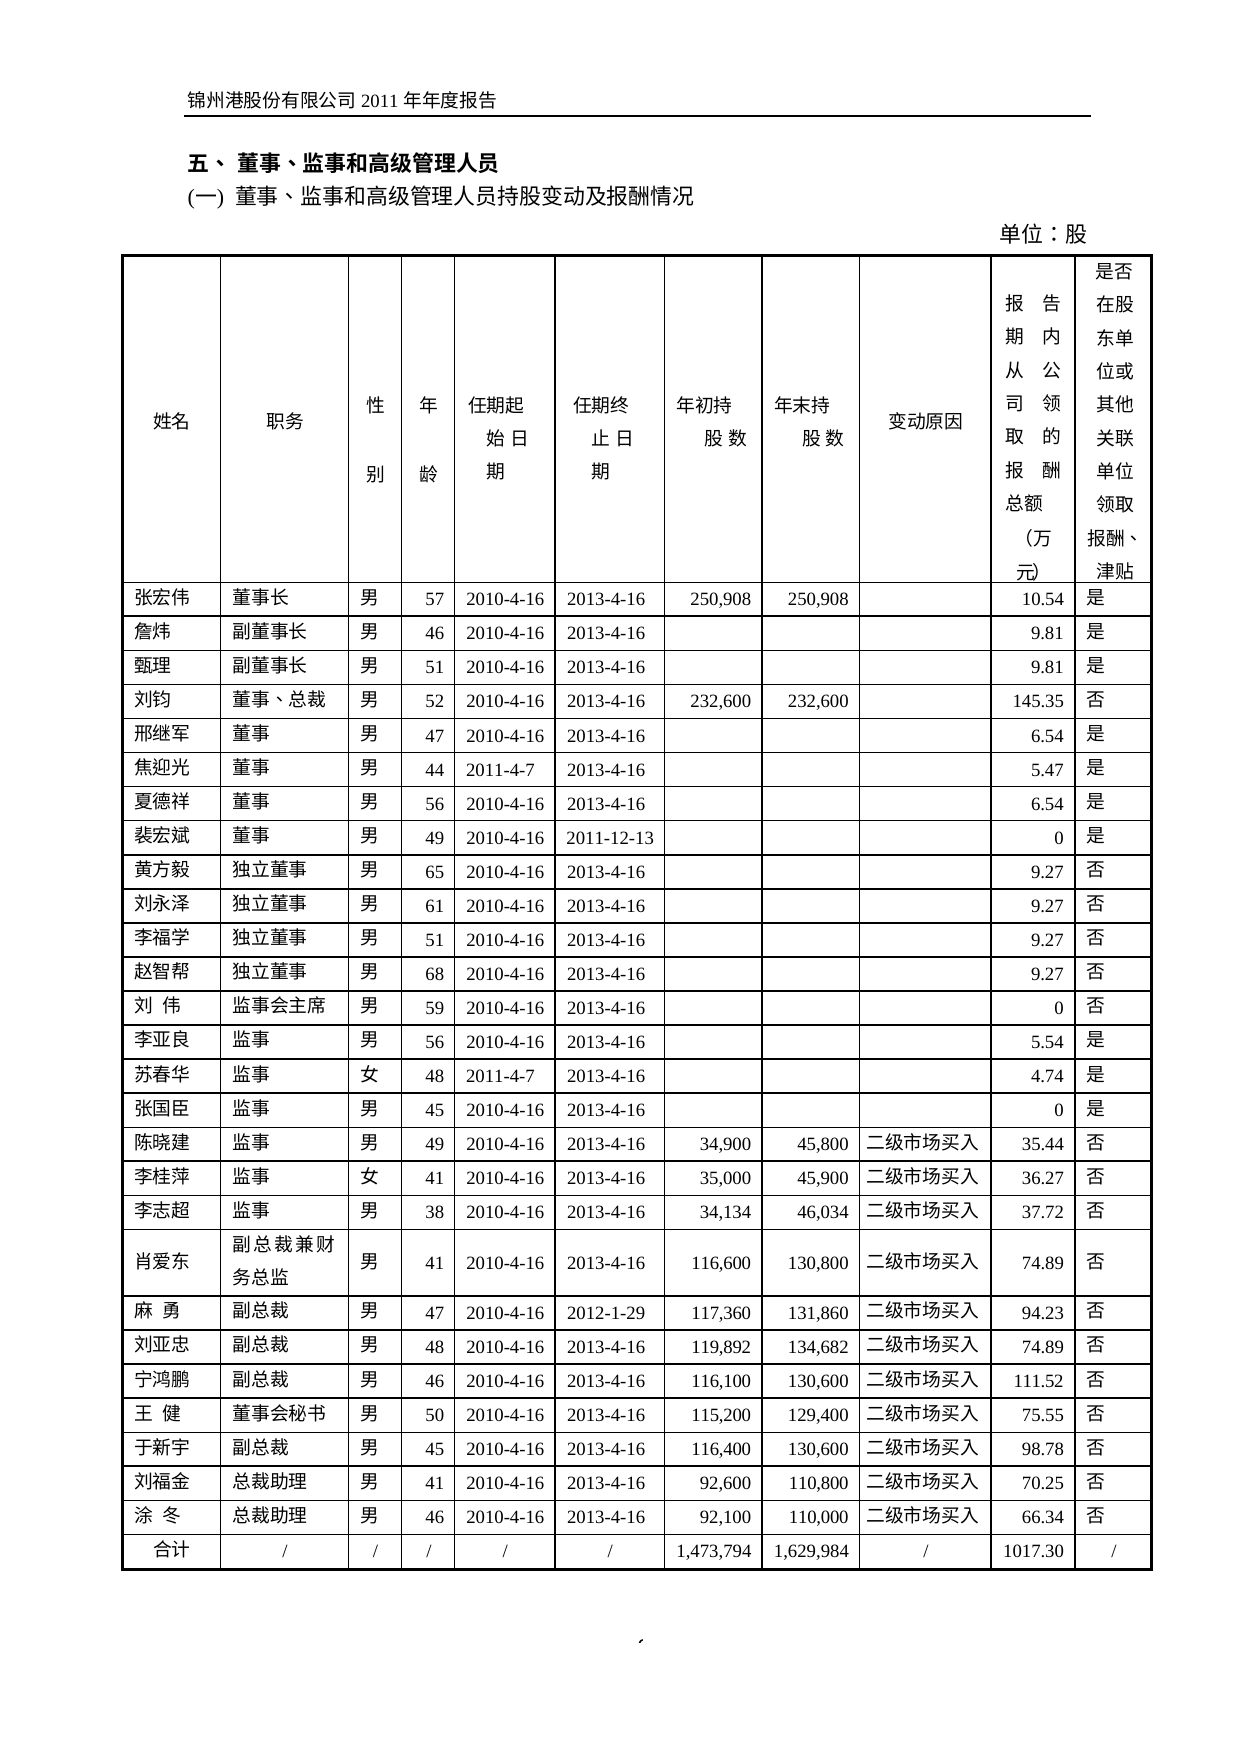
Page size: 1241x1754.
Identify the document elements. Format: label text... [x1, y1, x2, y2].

table_cell / [402, 1535, 454, 1568]
table_cell [860, 719, 990, 752]
table_cell 2013-4-16 [556, 1128, 664, 1160]
table_cell 52 [402, 685, 454, 718]
table_cell 董事 [221, 787, 348, 820]
table_cell 是 [1076, 583, 1150, 615]
table_cell 是 [1076, 787, 1150, 820]
table_cell 4.74 [992, 1060, 1074, 1092]
table_cell 110,800 [763, 1467, 859, 1499]
table_cell [860, 787, 990, 820]
table_cell 34,900 [665, 1128, 761, 1160]
table_cell 独立董事 [221, 958, 348, 990]
table_cell 副总裁兼财 务总监 [221, 1230, 348, 1295]
table_cell 李亚良 [124, 1026, 220, 1058]
table_cell 2013-4-16 [556, 1433, 664, 1465]
table_cell 副董事长 [221, 651, 348, 683]
table_cell 131,860 [763, 1297, 859, 1329]
table_cell 41 [402, 1162, 454, 1194]
table_cell 是 [1076, 821, 1150, 854]
table_cell 9.27 [992, 958, 1074, 990]
table_cell [860, 992, 990, 1024]
table_cell 2013-4-16 [556, 1026, 664, 1058]
table_cell 2013-4-16 [556, 651, 664, 683]
table_cell 65 [402, 856, 454, 888]
table_cell 张国臣 [124, 1094, 220, 1126]
table_cell 董事会秘书 [221, 1399, 348, 1431]
table_cell [860, 1060, 990, 1092]
table_cell 夏德祥 [124, 787, 220, 820]
table_cell 男 [349, 1501, 401, 1533]
table_cell 二级市场买入 [860, 1230, 990, 1295]
table_cell 否 [1076, 1399, 1150, 1431]
table_cell / [221, 1535, 348, 1568]
table_cell [665, 856, 761, 888]
table_cell 二级市场买入 [860, 1467, 990, 1499]
table_cell 2013-4-16 [556, 924, 664, 956]
table_cell 男 [349, 856, 401, 888]
table_cell 于新宇 [124, 1433, 220, 1465]
table_cell 2012-1-29 [556, 1297, 664, 1329]
table_cell 否 [1076, 1196, 1150, 1228]
table_cell 115,200 [665, 1399, 761, 1431]
table_cell 二级市场买入 [860, 1331, 990, 1363]
table_cell 董事、总裁 [221, 685, 348, 718]
table_cell 裴宏斌 [124, 821, 220, 854]
table_cell 35.44 [992, 1128, 1074, 1160]
table_cell 2011-4-7 [455, 753, 554, 786]
table_cell 5.47 [992, 753, 1074, 786]
table_cell 41 [402, 1467, 454, 1499]
table_cell 2010-4-16 [455, 651, 554, 683]
table_cell 否 [1076, 958, 1150, 990]
table_cell 2010-4-16 [455, 958, 554, 990]
table_cell [860, 617, 990, 649]
table_cell 二级市场买入 [860, 1196, 990, 1228]
table_cell 男 [349, 1331, 401, 1363]
table_cell 45,900 [763, 1162, 859, 1194]
table_cell 48 [402, 1060, 454, 1092]
table_cell 否 [1076, 890, 1150, 922]
table_cell 李志超 [124, 1196, 220, 1228]
table_cell 独立董事 [221, 924, 348, 956]
table_cell [763, 890, 859, 922]
table_cell 陈晓建 [124, 1128, 220, 1160]
table_cell 98.78 [992, 1433, 1074, 1465]
table_cell 2010-4-16 [455, 1433, 554, 1465]
table_cell [860, 685, 990, 718]
table_cell 男 [349, 617, 401, 649]
table_cell 男 [349, 1399, 401, 1431]
table_cell 否 [1076, 856, 1150, 888]
table_cell 否 [1076, 1162, 1150, 1194]
table_cell 6.54 [992, 719, 1074, 752]
table_cell 46,034 [763, 1196, 859, 1228]
table_cell 男 [349, 651, 401, 683]
table_cell 独立董事 [221, 856, 348, 888]
table_cell 57 [402, 583, 454, 615]
table_cell [665, 958, 761, 990]
table_cell [763, 753, 859, 786]
table_cell 李桂萍 [124, 1162, 220, 1194]
table_cell 116,400 [665, 1433, 761, 1465]
table_cell [860, 856, 990, 888]
table_cell [763, 924, 859, 956]
table_header 变动原因 [860, 257, 990, 581]
table_cell 10.54 [992, 583, 1074, 615]
table_cell 监事 [221, 1196, 348, 1228]
table_cell 134,682 [763, 1331, 859, 1363]
table_cell [665, 1094, 761, 1126]
table_cell 副总裁 [221, 1297, 348, 1329]
table_cell 44 [402, 753, 454, 786]
table_cell 2013-4-16 [556, 1162, 664, 1194]
table_cell 2010-4-16 [455, 1094, 554, 1126]
table_cell 130,800 [763, 1230, 859, 1295]
table_cell 是 [1076, 617, 1150, 649]
table_cell [860, 583, 990, 615]
table_cell 45 [402, 1433, 454, 1465]
table_cell 2013-4-16 [556, 958, 664, 990]
table_cell 2010-4-16 [455, 821, 554, 854]
table_cell 王 健 [124, 1399, 220, 1431]
table_cell 副董事长 [221, 617, 348, 649]
table_cell 119,892 [665, 1331, 761, 1363]
text (一) 董事、监事和高级管理人员持股变动及报酬情况 [187, 181, 696, 211]
table_cell 9.27 [992, 924, 1074, 956]
table_cell [763, 958, 859, 990]
table_cell 男 [349, 1365, 401, 1397]
table_cell 2010-4-16 [455, 1467, 554, 1499]
table_cell 否 [1076, 992, 1150, 1024]
table_cell 宁鸿鹏 [124, 1365, 220, 1397]
table_header 任期起始 日期 [455, 257, 554, 581]
table_cell 2011-4-7 [455, 1060, 554, 1092]
table_cell [665, 753, 761, 786]
table_cell 女 [349, 1060, 401, 1092]
table_cell 50 [402, 1399, 454, 1431]
table_cell 2013-4-16 [556, 1365, 664, 1397]
table_cell 二级市场买入 [860, 1399, 990, 1431]
table_cell [860, 651, 990, 683]
table_cell 合计 [124, 1535, 220, 1568]
text 单位：股 [999, 219, 1169, 248]
table_cell 2010-4-16 [455, 1399, 554, 1431]
table_cell 2010-4-16 [455, 856, 554, 888]
table_cell 是 [1076, 753, 1150, 786]
table_cell 116,100 [665, 1365, 761, 1397]
table_cell 116,600 [665, 1230, 761, 1295]
table_cell 130,600 [763, 1433, 859, 1465]
table_cell 2013-4-16 [556, 787, 664, 820]
table_cell 总裁助理 [221, 1501, 348, 1533]
table_cell 男 [349, 821, 401, 854]
table_cell 2013-4-16 [556, 1501, 664, 1533]
table_cell 李福学 [124, 924, 220, 956]
table_cell 2013-4-16 [556, 992, 664, 1024]
table_cell 二级市场买入 [860, 1365, 990, 1397]
table_cell 2010-4-16 [455, 685, 554, 718]
table_cell 47 [402, 719, 454, 752]
table_cell 2010-4-16 [455, 1026, 554, 1058]
table_cell 詹炜 [124, 617, 220, 649]
table_header 年 龄 [402, 257, 454, 581]
table_cell [665, 1026, 761, 1058]
table_cell 74.89 [992, 1230, 1074, 1295]
table_cell 邢继军 [124, 719, 220, 752]
table_cell [860, 890, 990, 922]
table_cell [860, 958, 990, 990]
table_cell 1,473,794 [665, 1535, 761, 1568]
table_cell 48 [402, 1331, 454, 1363]
table_cell [665, 1060, 761, 1092]
table_cell 2013-4-16 [556, 856, 664, 888]
table_cell 2010-4-16 [455, 617, 554, 649]
table_cell [763, 1094, 859, 1126]
table_cell 男 [349, 583, 401, 615]
table_cell [665, 890, 761, 922]
table_header 性 别 [349, 257, 401, 581]
table_cell 49 [402, 821, 454, 854]
table_cell 2010-4-16 [455, 890, 554, 922]
table_cell 110,000 [763, 1501, 859, 1533]
table_cell 34,134 [665, 1196, 761, 1228]
table_cell 74.89 [992, 1331, 1074, 1363]
table_cell 刘 伟 [124, 992, 220, 1024]
table_cell 2010-4-16 [455, 1365, 554, 1397]
table_cell [665, 992, 761, 1024]
table_cell 2013-4-16 [556, 617, 664, 649]
table_cell 2010-4-16 [455, 719, 554, 752]
table_cell 董事长 [221, 583, 348, 615]
table_cell 49 [402, 1128, 454, 1160]
table_cell 145.35 [992, 685, 1074, 718]
table_cell [665, 651, 761, 683]
table_cell 二级市场买入 [860, 1162, 990, 1194]
table_cell 否 [1076, 1297, 1150, 1329]
table_cell 2010-4-16 [455, 1297, 554, 1329]
table_cell 否 [1076, 1433, 1150, 1465]
table_cell 二级市场买入 [860, 1501, 990, 1533]
table_cell 51 [402, 651, 454, 683]
table_cell 46 [402, 1365, 454, 1397]
table_cell 2010-4-16 [455, 787, 554, 820]
table_cell 9.27 [992, 890, 1074, 922]
table_cell [665, 821, 761, 854]
table_cell 46 [402, 1501, 454, 1533]
table_cell 副总裁 [221, 1365, 348, 1397]
table_cell [763, 1026, 859, 1058]
table_cell [763, 1060, 859, 1092]
table_cell [665, 787, 761, 820]
table_cell 董事 [221, 821, 348, 854]
table_cell 38 [402, 1196, 454, 1228]
table_cell 2010-4-16 [455, 992, 554, 1024]
table_cell 肖爱东 [124, 1230, 220, 1295]
table_cell 否 [1076, 1128, 1150, 1160]
table_cell 51 [402, 924, 454, 956]
table_cell 监事 [221, 1162, 348, 1194]
text 五、 董事、监事和高级管理人员 [187, 148, 696, 177]
table_cell 117,360 [665, 1297, 761, 1329]
table_cell 男 [349, 719, 401, 752]
table_cell 焦迎光 [124, 753, 220, 786]
table_cell 2013-4-16 [556, 685, 664, 718]
table_cell 独立董事 [221, 890, 348, 922]
table_cell 2013-4-16 [556, 1467, 664, 1499]
table_cell 是 [1076, 719, 1150, 752]
table_cell 监事 [221, 1026, 348, 1058]
table_cell 二级市场买入 [860, 1128, 990, 1160]
table_cell 250,908 [665, 583, 761, 615]
table_cell 否 [1076, 685, 1150, 718]
table_cell 否 [1076, 1467, 1150, 1499]
table_cell 2013-4-16 [556, 1230, 664, 1295]
table_cell [763, 992, 859, 1024]
table_cell 否 [1076, 1501, 1150, 1533]
table_cell [763, 821, 859, 854]
table_cell 刘钧 [124, 685, 220, 718]
table_cell [763, 719, 859, 752]
table_cell 副总裁 [221, 1331, 348, 1363]
table_cell [665, 719, 761, 752]
table_cell [763, 651, 859, 683]
table_cell 甄理 [124, 651, 220, 683]
table_cell 监事会主席 [221, 992, 348, 1024]
table_header 是否 在股 东单 位或 其他 关联 单位 领取 报酬、 津贴 [1076, 257, 1150, 581]
table_cell 总裁助理 [221, 1467, 348, 1499]
table_cell 男 [349, 1128, 401, 1160]
table_cell [665, 924, 761, 956]
table_cell 2010-4-16 [455, 1331, 554, 1363]
table_header 姓名 [124, 257, 220, 581]
table_cell 二级市场买入 [860, 1297, 990, 1329]
table_cell 6.54 [992, 787, 1074, 820]
table_cell 2013-4-16 [556, 1196, 664, 1228]
table_header 报告期 内从公 司领取 的报酬 总额 （万 元）（税 前） [992, 257, 1074, 581]
table_cell 70.25 [992, 1467, 1074, 1499]
table_cell 2013-4-16 [556, 583, 664, 615]
table_cell 232,600 [665, 685, 761, 718]
table_cell 麻 勇 [124, 1297, 220, 1329]
table_cell 250,908 [763, 583, 859, 615]
table_cell 男 [349, 924, 401, 956]
table_cell 2013-4-16 [556, 1399, 664, 1431]
table_cell 监事 [221, 1128, 348, 1160]
table_cell [860, 1026, 990, 1058]
table_cell 男 [349, 1094, 401, 1126]
table_cell 赵智帮 [124, 958, 220, 990]
table_cell 否 [1076, 1365, 1150, 1397]
table_cell 监事 [221, 1060, 348, 1092]
table_cell 张宏伟 [124, 583, 220, 615]
table_header 职务 [221, 257, 348, 581]
table_cell 2013-4-16 [556, 753, 664, 786]
table_cell 否 [1076, 1331, 1150, 1363]
table_cell 2010-4-16 [455, 1196, 554, 1228]
table_cell 2010-4-16 [455, 1230, 554, 1295]
table_cell 2013-4-16 [556, 1060, 664, 1092]
table_cell 35,000 [665, 1162, 761, 1194]
table_cell 9.81 [992, 617, 1074, 649]
table_cell 92,100 [665, 1501, 761, 1533]
table_cell 男 [349, 685, 401, 718]
table_cell 董事 [221, 753, 348, 786]
table_cell 61 [402, 890, 454, 922]
table_cell [763, 787, 859, 820]
table_cell 130,600 [763, 1365, 859, 1397]
table_cell 是 [1076, 1060, 1150, 1092]
table_cell 2010-4-16 [455, 924, 554, 956]
table_cell 45 [402, 1094, 454, 1126]
table_cell / [860, 1535, 990, 1568]
table_cell 男 [349, 1467, 401, 1499]
table_cell / [556, 1535, 664, 1568]
table_cell 是 [1076, 651, 1150, 683]
table_cell 男 [349, 992, 401, 1024]
table_cell 92,600 [665, 1467, 761, 1499]
table_cell 是 [1076, 1094, 1150, 1126]
table_header 年末持股 数 [763, 257, 859, 581]
table_cell 46 [402, 617, 454, 649]
table_cell 56 [402, 1026, 454, 1058]
table_cell 男 [349, 1196, 401, 1228]
table_cell 45,800 [763, 1128, 859, 1160]
table_cell / [349, 1535, 401, 1568]
table_cell 94.23 [992, 1297, 1074, 1329]
table_cell 是 [1076, 1026, 1150, 1058]
table_cell 111.52 [992, 1365, 1074, 1397]
table_cell 0 [992, 992, 1074, 1024]
table_cell 2013-4-16 [556, 890, 664, 922]
table_cell 56 [402, 787, 454, 820]
table_cell [665, 617, 761, 649]
table_cell 68 [402, 958, 454, 990]
table_cell 0 [992, 1094, 1074, 1126]
table_cell 2010-4-16 [455, 583, 554, 615]
table_cell 黄方毅 [124, 856, 220, 888]
table_cell 苏春华 [124, 1060, 220, 1092]
table_cell / [1076, 1535, 1150, 1568]
table_cell 2013-4-16 [556, 1094, 664, 1126]
table_cell 2013-4-16 [556, 719, 664, 752]
table_cell 9.27 [992, 856, 1074, 888]
table_cell 董事 [221, 719, 348, 752]
table_cell 刘永泽 [124, 890, 220, 922]
table_cell [860, 924, 990, 956]
table_cell 二级市场买入 [860, 1433, 990, 1465]
table_cell 66.34 [992, 1501, 1074, 1533]
table_cell 1017.30 [992, 1535, 1074, 1568]
table_cell 2013-4-16 [556, 1331, 664, 1363]
table_cell 0 [992, 821, 1074, 854]
table_cell 5.54 [992, 1026, 1074, 1058]
table_cell 47 [402, 1297, 454, 1329]
table_cell 59 [402, 992, 454, 1024]
table_cell 1,629,984 [763, 1535, 859, 1568]
table_cell 129,400 [763, 1399, 859, 1431]
table_cell 2011-12-13 [556, 821, 664, 854]
table_cell 监事 [221, 1094, 348, 1126]
table_cell 否 [1076, 1230, 1150, 1295]
table_cell 9.81 [992, 651, 1074, 683]
table_cell 男 [349, 1026, 401, 1058]
table_header 任期终止 日期 [556, 257, 664, 581]
table_cell 男 [349, 753, 401, 786]
table_cell 刘福金 [124, 1467, 220, 1499]
table_header 年初持股 数 [665, 257, 761, 581]
table_cell 男 [349, 958, 401, 990]
table_cell 2010-4-16 [455, 1162, 554, 1194]
table_cell [860, 1094, 990, 1126]
table_cell 副总裁 [221, 1433, 348, 1465]
table_cell / [455, 1535, 554, 1568]
table_cell 41 [402, 1230, 454, 1295]
table_cell 涂 冬 [124, 1501, 220, 1533]
table_cell 232,600 [763, 685, 859, 718]
table_cell [763, 856, 859, 888]
table_cell 36.27 [992, 1162, 1074, 1194]
table_cell 37.72 [992, 1196, 1074, 1228]
table_cell 75.55 [992, 1399, 1074, 1431]
table_cell [763, 617, 859, 649]
table_cell 男 [349, 890, 401, 922]
table_cell [860, 821, 990, 854]
table_cell 2010-4-16 [455, 1128, 554, 1160]
table_cell 男 [349, 1297, 401, 1329]
table_cell 否 [1076, 924, 1150, 956]
table_cell 女 [349, 1162, 401, 1194]
table_cell 2010-4-16 [455, 1501, 554, 1533]
table_cell 男 [349, 1433, 401, 1465]
table_cell [860, 753, 990, 786]
table_cell 男 [349, 1230, 401, 1295]
table_cell 刘亚忠 [124, 1331, 220, 1363]
table_cell 男 [349, 787, 401, 820]
